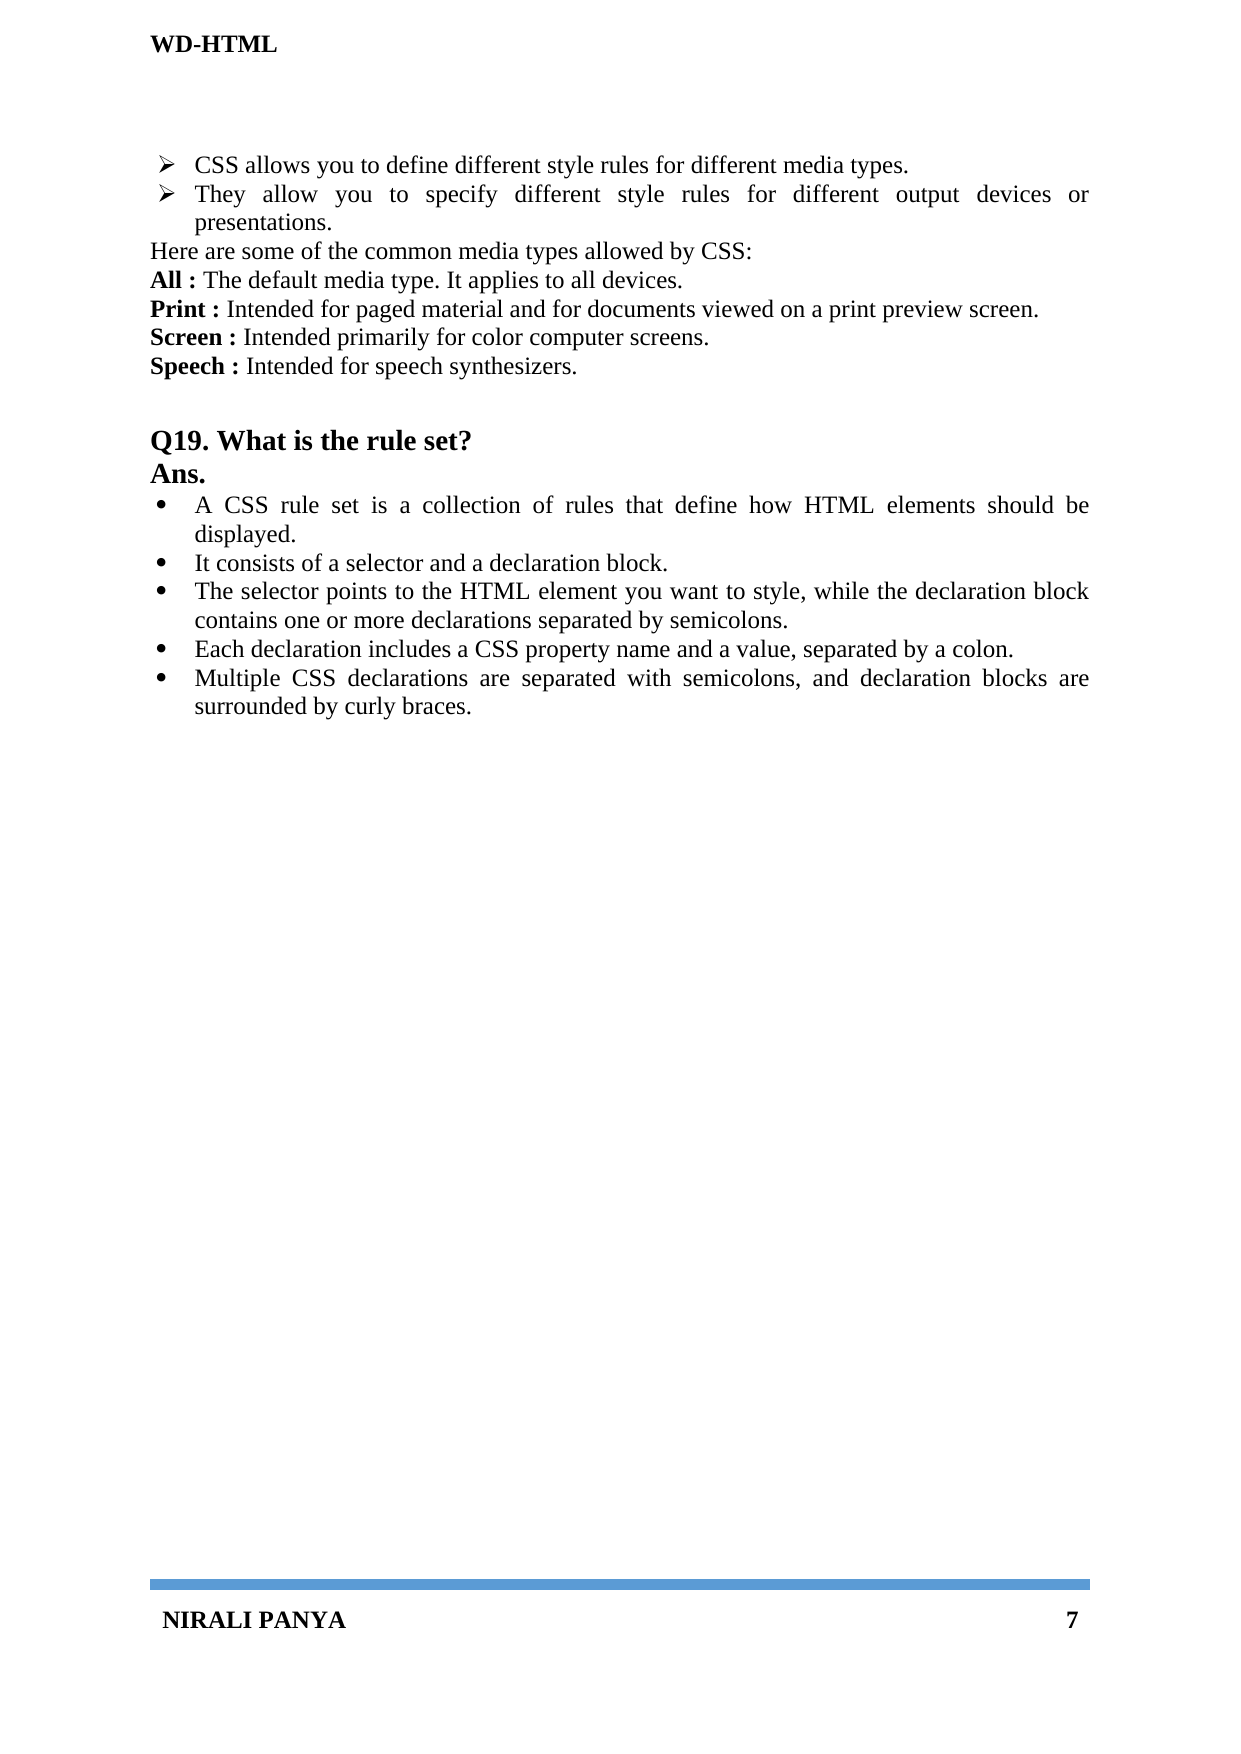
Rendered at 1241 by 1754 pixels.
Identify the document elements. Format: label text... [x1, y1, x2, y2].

text Speech : Intended for speech synthesizers. [150, 351, 1090, 380]
text All : The default media type. It applies to all devices. [150, 265, 1090, 294]
text Q19. What is the rule set? [150, 423, 1090, 457]
list Each declaration includes a CSS property name and a value, separated by a colon. [157, 634, 1090, 663]
list CSS allows you to define different style rules for different media types. [157, 150, 1090, 179]
list A CSS rule set is a collection of rules that define how HTML elements should be displayed. [157, 490, 1090, 548]
text Ans. [150, 457, 1090, 490]
text Here are some of the common media types allowed by CSS: [150, 236, 1090, 265]
text Print : Intended for paged material and for documents viewed on a print preview screen. [150, 294, 1090, 322]
list Multiple CSS declarations are separated with semicolons, and declaration blocks are surrounded by curly braces. [157, 663, 1090, 720]
list It consists of a selector and a declaration block. [157, 548, 1090, 576]
text Screen : Intended primarily for color computer screens. [150, 322, 1090, 351]
list They allow you to specify different style rules for different output devices or presentations. [157, 179, 1090, 236]
list The selector points to the HTML element you want to style, while the declaration block contains one or more declarations separated by semicolons. [157, 576, 1090, 634]
